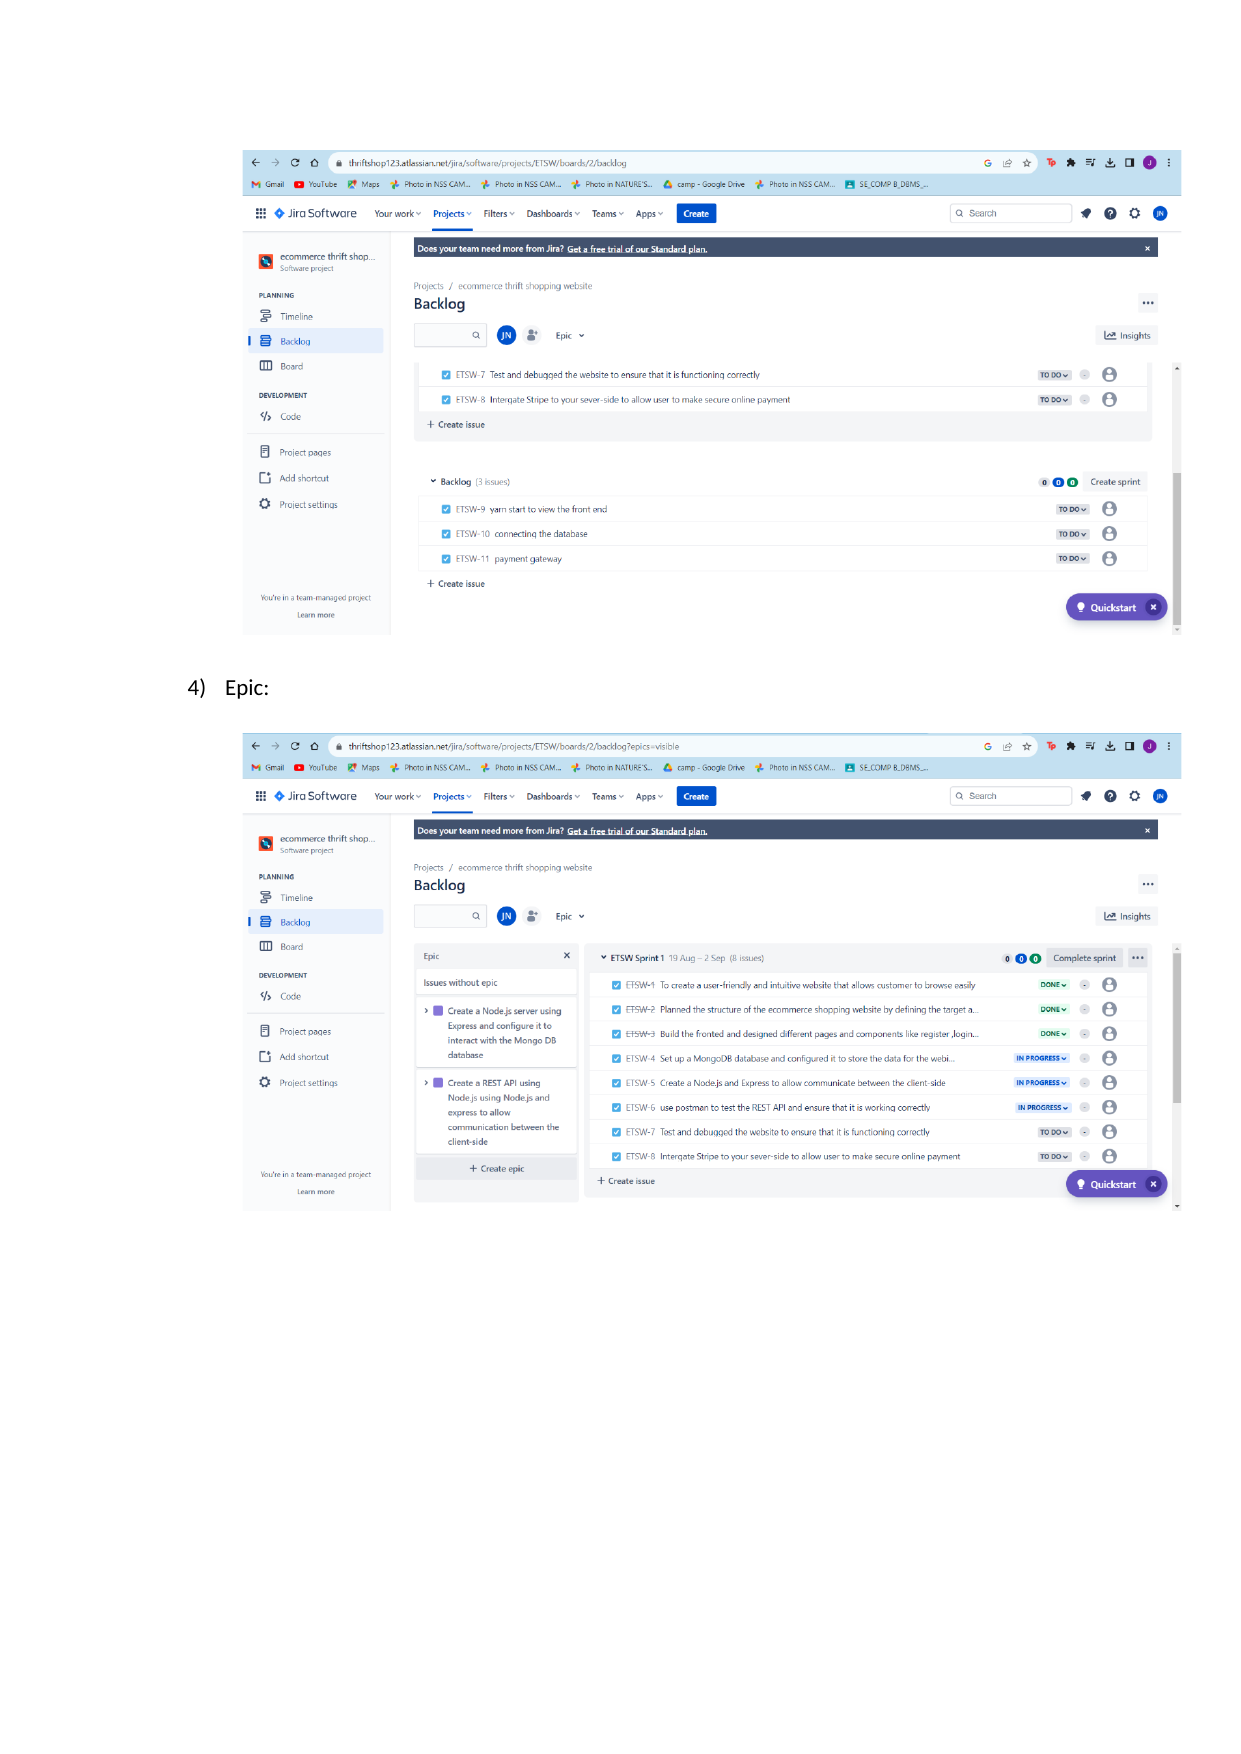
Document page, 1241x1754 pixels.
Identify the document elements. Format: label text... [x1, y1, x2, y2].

list Epic: [187, 673, 1093, 701]
picture [242, 733, 1182, 1211]
picture [242, 150, 1182, 635]
